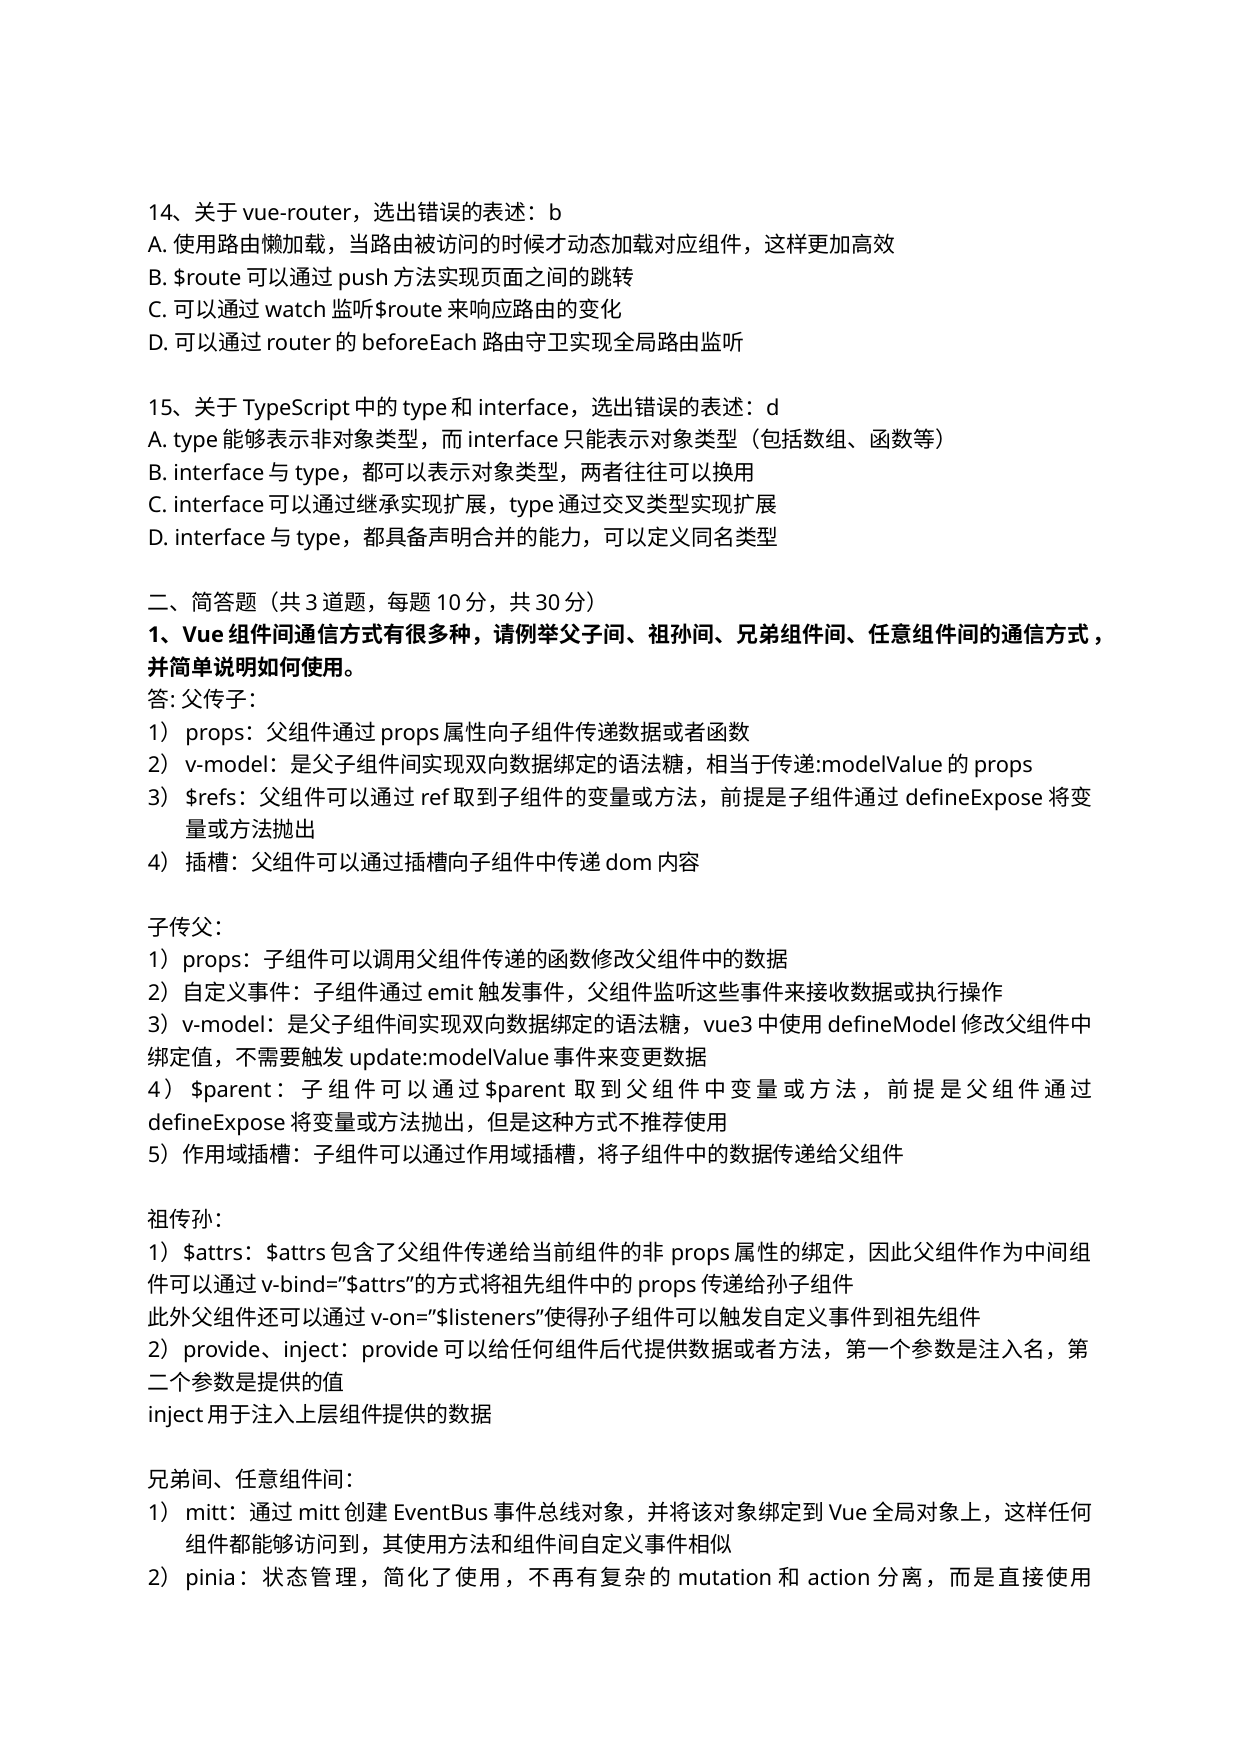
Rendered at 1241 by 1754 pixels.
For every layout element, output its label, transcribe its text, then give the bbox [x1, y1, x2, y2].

list 插槽：父组件可以通过插槽向子组件中传递dom内容 [148, 844, 1092, 877]
text B. $route可以通过push方法实现页面之间的跳转 [148, 259, 1092, 292]
text 二、简答题（共3道题，每题10分，共30分） [148, 584, 1092, 617]
list mitt：通过mitt创建EventBus事件总线对象，并将该对象绑定到Vue全局对象上，这样任何组件都能够访问到，其使用方法和组件间自定义事件相似 [148, 1494, 1092, 1559]
text 子传父： [148, 909, 1092, 942]
text 此外父组件还可以通过v-on=”$listeners”使得孙子组件可以触发自定义事件到祖先组件 [148, 1299, 1092, 1332]
text 14、关于vue-router，选出错误的表述：b [148, 194, 1092, 227]
text 1）props：子组件可以调用父组件传递的函数修改父组件中的数据 [148, 942, 1092, 974]
list props：父组件通过props属性向子组件传递数据或者函数 [148, 714, 1092, 747]
text 5）作用域插槽：子组件可以通过作用域插槽，将子组件中的数据传递给父组件 [148, 1137, 1092, 1169]
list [148, 1559, 1092, 1592]
list $refs：父组件可以通过ref取到子组件的变量或方法，前提是子组件通过defineExpose将变量或方法抛出 [148, 779, 1092, 844]
text 祖传孙： [148, 1202, 1092, 1234]
text A. type能够表示非对象类型，而interface只能表示对象类型（包括数组、函数等） [148, 422, 1092, 454]
text 2）自定义事件：子组件通过emit触发事件，父组件监听这些事件来接收数据或执行操作 [148, 974, 1092, 1007]
text 15、关于TypeScript中的type和interface，选出错误的表述：d [148, 389, 1092, 422]
text D. interface与type，都具备声明合并的能力，可以定义同名类型 [148, 519, 1092, 552]
text 4）$parent：子组件可以通过$parent取到父组件中变量或方法，前提是父组件通过defineExpose将变量或方法抛出，但是这种方式不推荐使用 [148, 1072, 1092, 1137]
text B. interface与type，都可以表示对象类型，两者往往可以换用 [148, 454, 1092, 487]
text 答: 父传子： [148, 682, 1092, 714]
list v-model：是父子组件间实现双向数据绑定的语法糖，相当于传递:modelValue的props [148, 747, 1092, 779]
text C. interface可以通过继承实现扩展，type通过交叉类型实现扩展 [148, 487, 1092, 519]
text 兄弟间、任意组件间： [148, 1462, 1092, 1494]
text inject用于注入上层组件提供的数据 [148, 1397, 1092, 1429]
text 1）$attrs：$attrs包含了父组件传递给当前组件的非props属性的绑定，因此父组件作为中间组件可以通过v-bind=”$attrs”的方式将祖先组件中的props传递给孙子组件 [148, 1234, 1092, 1299]
text C. 可以通过watch监听$route来响应路由的变化 [148, 292, 1092, 324]
text 2）provide、inject：provide可以给任何组件后代提供数据或者方法，第一个参数是注入名，第二个参数是提供的值 [148, 1332, 1092, 1397]
text A. 使用路由懒加载，当路由被访问的时候才动态加载对应组件，这样更加高效 [148, 227, 1092, 259]
text D. 可以通过router的beforeEach路由守卫实现全局路由监听 [148, 324, 1092, 357]
text 3）v-model：是父子组件间实现双向数据绑定的语法糖，vue3中使用defineModel修改父组件中绑定值，不需要触发update:modelValue事件来变更数据 [148, 1007, 1092, 1072]
text 1、Vue组件间通信方式有很多种，请例举父子间、祖孙间、兄弟组件间、任意组件间的通信方式，并简单说明如何使用。 [148, 617, 1092, 682]
